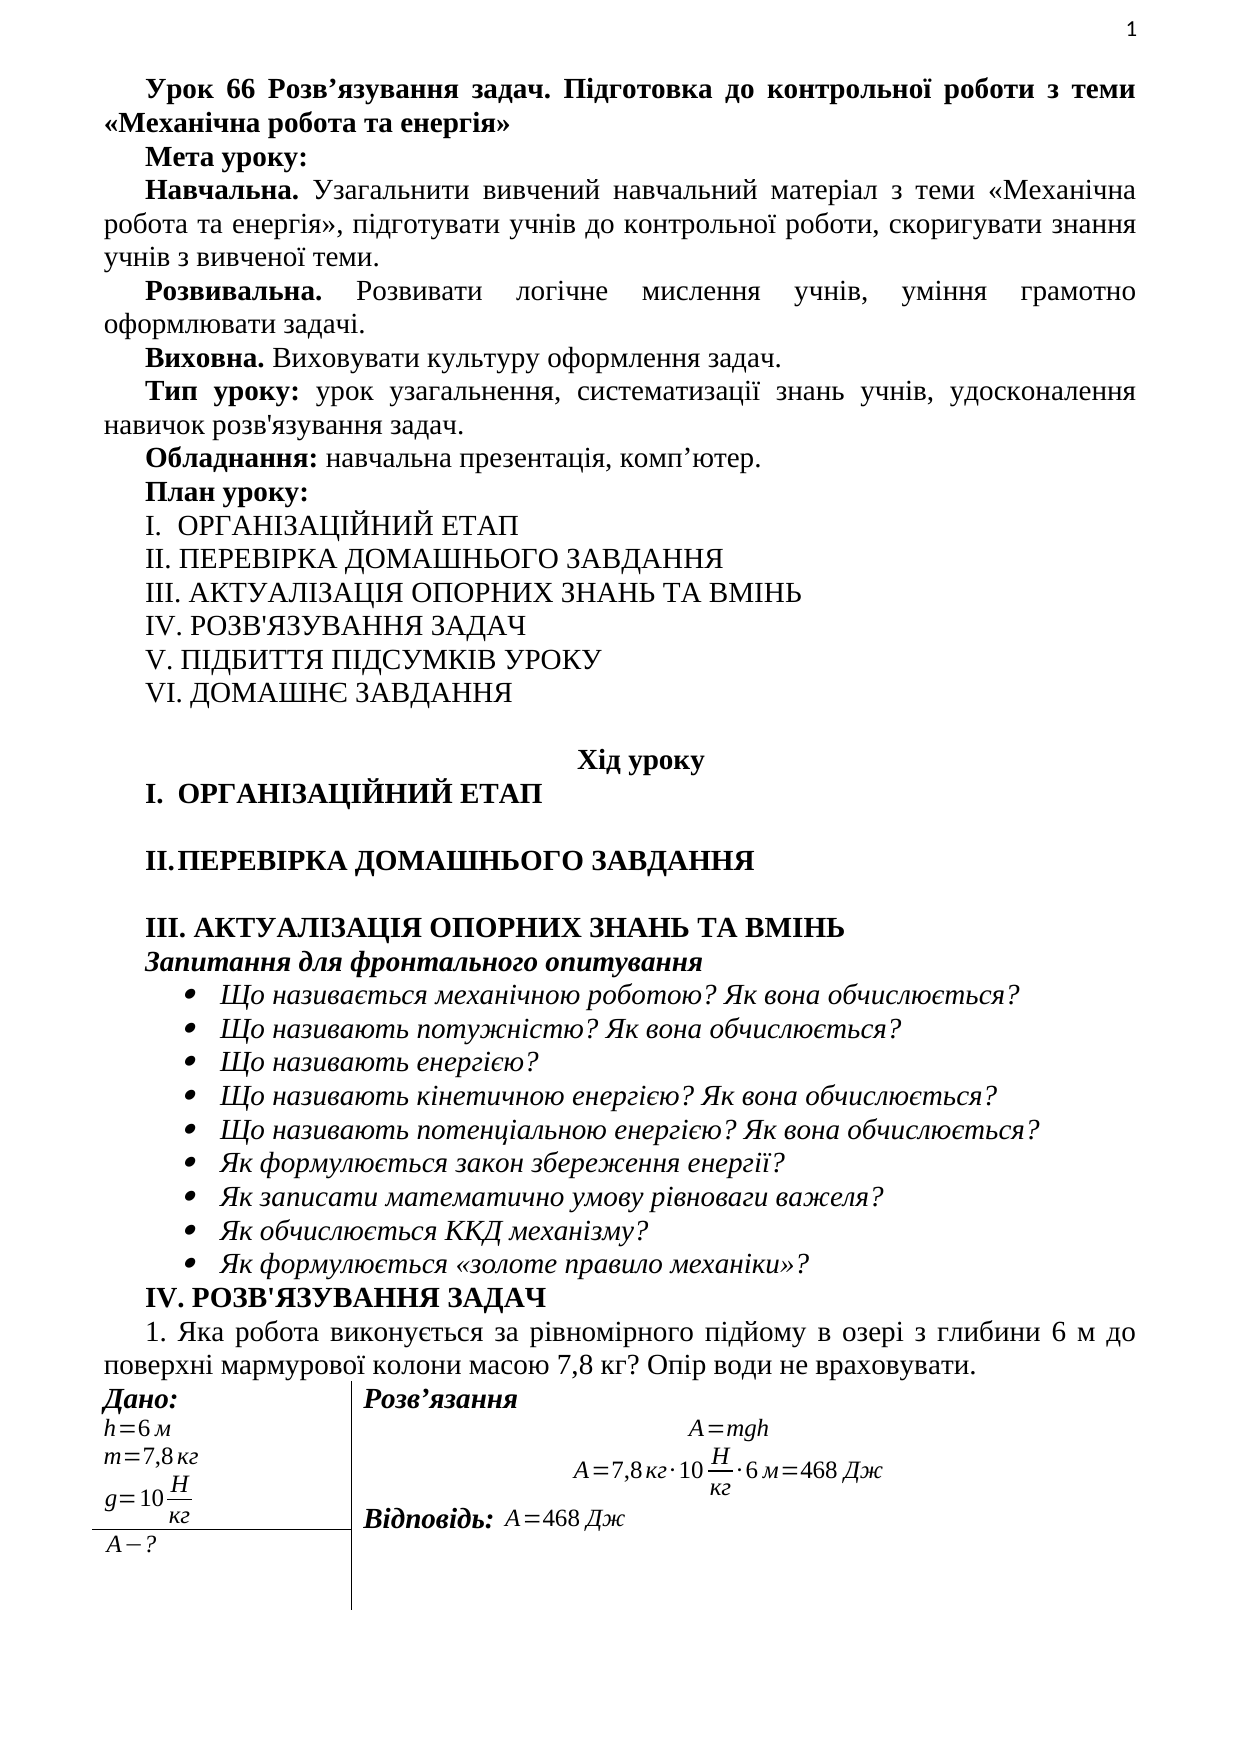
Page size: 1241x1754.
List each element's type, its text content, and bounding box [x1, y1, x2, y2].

list Як обчислюється ККД механізму? [182, 1213, 1137, 1246]
text І. ОРГАНІЗАЦІЙНИЙ ЕТАП [103, 508, 1137, 541]
list Що називають кінетичною енергією? Як вона обчислюється? [182, 1078, 1137, 1112]
text III. АКТУАЛІЗАЦІЯ ОПОРНИХ ЗНАНЬ ТА ВМІНЬ [103, 910, 1137, 944]
table_cell [92, 1530, 351, 1610]
text V. ПІДБИТТЯ ПІДСУМКІВ УРОКУ [103, 642, 1137, 675]
text Мета уроку: [103, 139, 1137, 172]
text Тип уроку: урок узагальнення, систематизації знань учнів, удосконалення навичок розв'язування задач. [103, 373, 1137, 441]
list Що називають енергією? [182, 1044, 1137, 1078]
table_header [352, 1381, 1103, 1610]
list Як записати математично умову рівноваги важеля? [182, 1179, 1137, 1213]
text План уроку: [103, 474, 1137, 508]
text III. АКТУАЛІЗАЦІЯ ОПОРНИХ ЗНАНЬ ТА ВМІНЬ [103, 575, 1137, 608]
text Навчальна. Узагальнити вивчений навчальний матеріал з теми «Механічна робота та енергія», підготувати учнів до контрольної роботи, скоригувати знання учнів з вивченої теми. [103, 172, 1137, 273]
text Хід уроку [103, 742, 1137, 776]
text Обладнання: навчальна презентація, комп’ютер. [103, 441, 1137, 474]
text 1. Яка робота виконується за рівномірного підйому в озері з глибини 6 м до поверхні мармурової колони масою 7,8 кг? Опір води не враховувати. [103, 1314, 1137, 1381]
text II. ПЕРЕВІРКА ДОМАШНЬОГО ЗАВДАННЯ [103, 843, 1137, 877]
text Розвивальна. Розвивати логічне мислення учнів, уміння грамотно оформлювати задачі. [103, 273, 1137, 340]
text І. ОРГАНІЗАЦІЙНИЙ ЕТАП [103, 776, 1137, 809]
text VІ. ДОМАШНЄ ЗАВДАННЯ [103, 675, 1137, 709]
text IV. РОЗВ'ЯЗУВАННЯ ЗАДАЧ [103, 608, 1137, 642]
table_header Дано: [92, 1381, 351, 1529]
text Запитання для фронтального опитування [103, 944, 1137, 977]
text ІІ. ПЕРЕВІРКА ДОМАШНЬОГО ЗАВДАННЯ [103, 541, 1137, 575]
text IV. РОЗВ'ЯЗУВАННЯ ЗАДАЧ [103, 1280, 1137, 1314]
text Виховна. Виховувати культуру оформлення задач. [103, 340, 1137, 373]
list Що називають потенціальною енергією? Як вона обчислюється? [182, 1112, 1137, 1146]
list Що називається механічною роботою? Як вона обчислюється? [182, 977, 1137, 1011]
list Що називають потужністю? Як вона обчислюється? [182, 1011, 1137, 1044]
text Урок 66 Розв’язування задач. Підготовка до контрольної роботи з теми «Механічна робота та енергія» [103, 72, 1137, 139]
list Як формулюється закон збереження енергії? [182, 1146, 1137, 1179]
list Як формулюється «золоте правило механіки»? [182, 1246, 1137, 1280]
